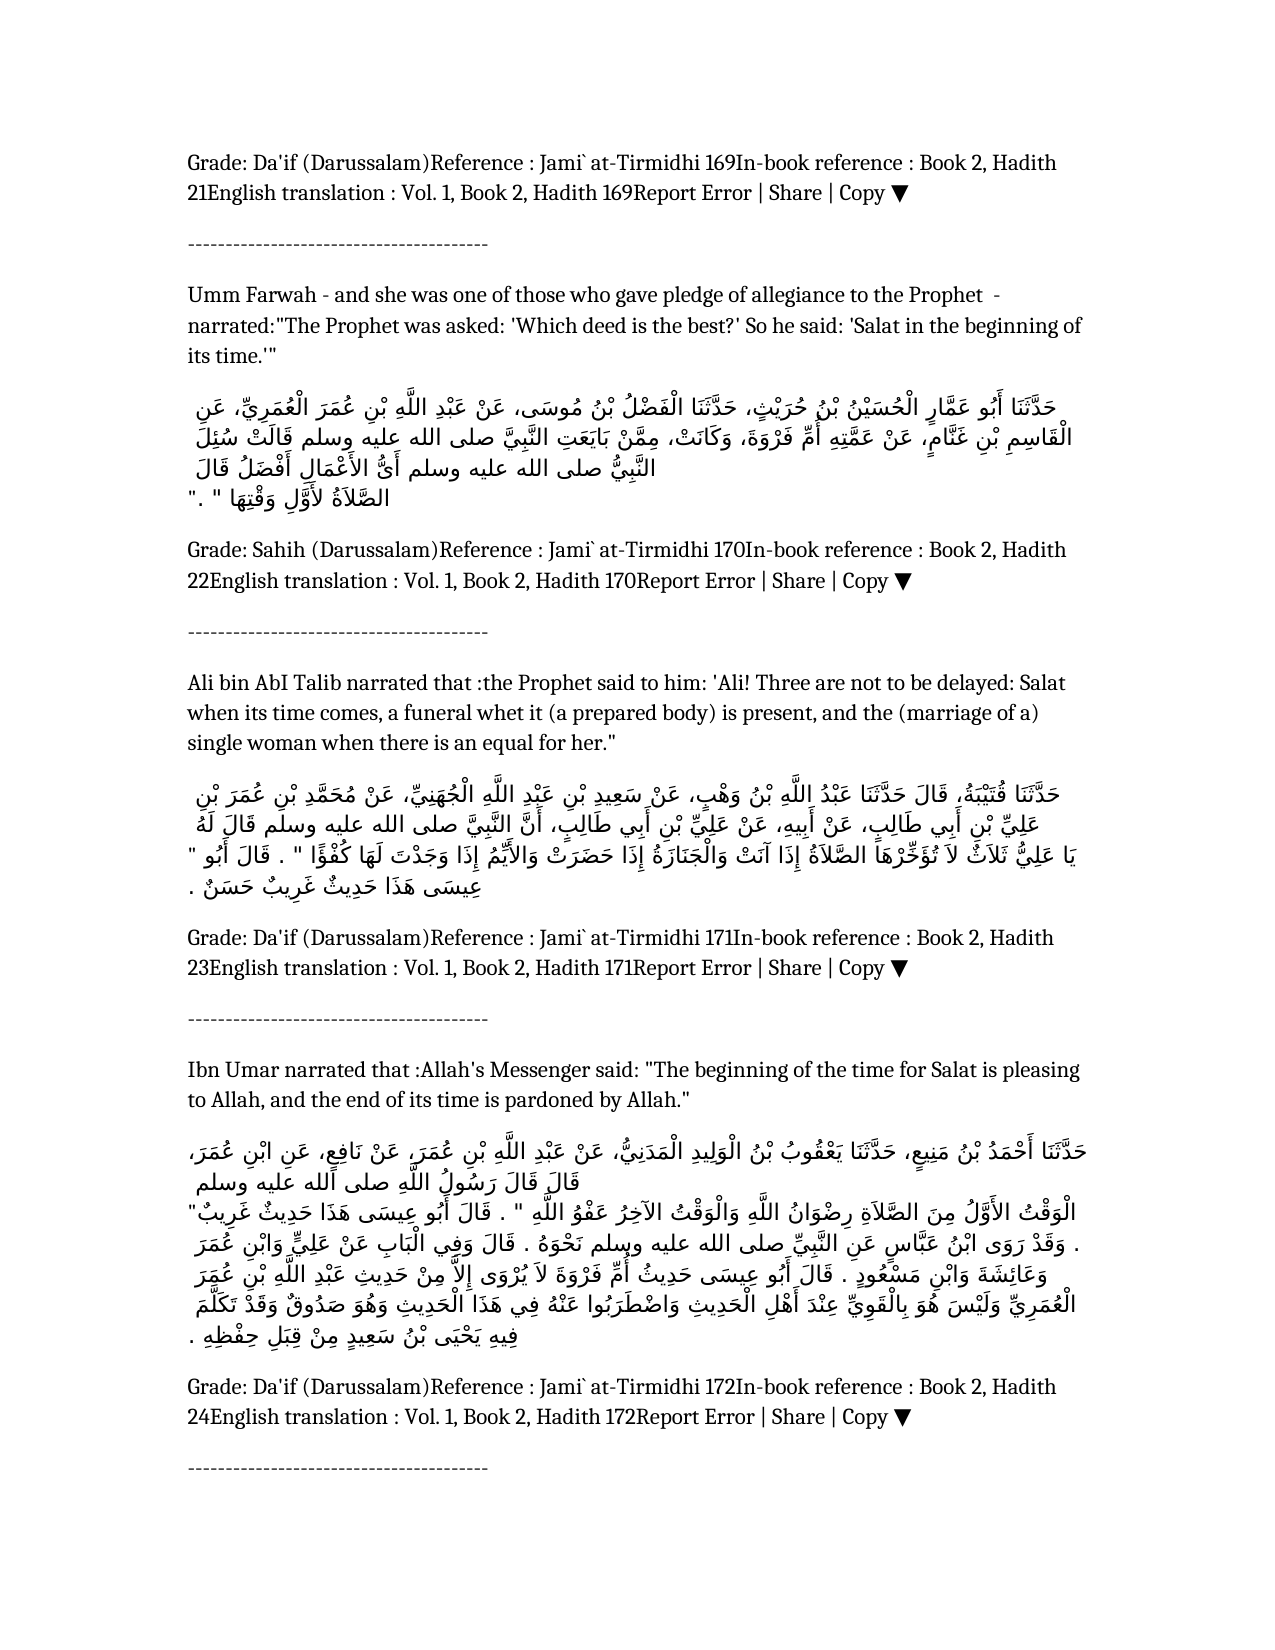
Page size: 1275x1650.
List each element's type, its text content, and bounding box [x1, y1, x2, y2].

text ---------------------------------------- [187, 618, 1087, 645]
text Umm Farwah - and she was one of those who gave pledge of allegiance to the Prophet - narrated:"The Prophet was asked: 'Which deed is the best?' So he said: 'Salat in the beginning of its time.'" [187, 282, 1087, 369]
text حَدَّثَنَا أَبُو عَمَّارٍ الْحُسَيْنُ بْنُ حُرَيْثٍ، حَدَّثَنَا الْفَضْلُ بْنُ مُوسَى، عَنْ عَبْدِ اللَّهِ بْنِ عُمَرَ الْعُمَرِيِّ، عَنِ الْقَاسِمِ بْنِ غَنَّامٍ، عَنْ عَمَّتِهِ أُمِّ فَرْوَةَ، وَكَانَتْ، مِمَّنْ بَايَعَتِ النَّبِيَّ صلى الله عليه وسلم قَالَتْ سُئِلَ النَّبِيُّ صلى الله عليه وسلم أَىُّ الأَعْمَالِ أَفْضَلُ قَالَ ‏ "‏ الصَّلاَةُ لأَوَّلِ وَقْتِهَا ‏"‏ ‏.‏ [187, 394, 1087, 512]
text Grade: Da'if (Darussalam)Reference : Jami` at-Tirmidhi 169In-book reference : Book 2, Hadith 21English translation : Vol. 1, Book 2, Hadith 169Report Error | Share | Copy ▼ [187, 150, 1087, 207]
text ---------------------------------------- [187, 1006, 1087, 1032]
text Grade: Da'if (Darussalam)Reference : Jami` at-Tirmidhi 172In-book reference : Book 2, Hadith 24English translation : Vol. 1, Book 2, Hadith 172Report Error | Share | Copy ▼ [187, 1373, 1087, 1430]
text Ibn Umar narrated that :Allah's Messenger said: "The beginning of the time for Salat is pleasing to Allah, and the end of its time is pardoned by Allah." [187, 1057, 1087, 1113]
text ---------------------------------------- [187, 1455, 1087, 1481]
text Grade: Sahih (Darussalam)Reference : Jami` at-Tirmidhi 170In-book reference : Book 2, Hadith 22English translation : Vol. 1, Book 2, Hadith 170Report Error | Share | Copy ▼ [187, 537, 1087, 594]
text ---------------------------------------- [187, 231, 1087, 258]
text حَدَّثَنَا أَحْمَدُ بْنُ مَنِيعٍ، حَدَّثَنَا يَعْقُوبُ بْنُ الْوَلِيدِ الْمَدَنِيُّ، عَنْ عَبْدِ اللَّهِ بْنِ عُمَرَ، عَنْ نَافِعٍ، عَنِ ابْنِ عُمَرَ، قَالَ قَالَ رَسُولُ اللَّهِ صلى الله عليه وسلم ‏ "‏ الْوَقْتُ الأَوَّلُ مِنَ الصَّلاَةِ رِضْوَانُ اللَّهِ وَالْوَقْتُ الآخِرُ عَفْوُ اللَّهِ ‏"‏ ‏.‏ قَالَ أَبُو عِيسَى هَذَا حَدِيثٌ غَرِيبٌ ‏.‏ وَقَدْ رَوَى ابْنُ عَبَّاسٍ عَنِ النَّبِيِّ صلى الله عليه وسلم نَحْوَهُ ‏.‏ قَالَ وَفِي الْبَابِ عَنْ عَلِيٍّ وَابْنِ عُمَرَ وَعَائِشَةَ وَابْنِ مَسْعُودٍ ‏.‏ قَالَ أَبُو عِيسَى حَدِيثُ أُمِّ فَرْوَةَ لاَ يُرْوَى إِلاَّ مِنْ حَدِيثِ عَبْدِ اللَّهِ بْنِ عُمَرَ الْعُمَرِيِّ وَلَيْسَ هُوَ بِالْقَوِيِّ عِنْدَ أَهْلِ الْحَدِيثِ وَاضْطَرَبُوا عَنْهُ فِي هَذَا الْحَدِيثِ وَهُوَ صَدُوقٌ وَقَدْ تَكَلَّمَ فِيهِ يَحْيَى بْنُ سَعِيدٍ مِنْ قِبَلِ حِفْظِهِ ‏.‏ [187, 1138, 1087, 1349]
text Ali bin AbI Talib narrated that :the Prophet said to him: 'Ali! Three are not to be delayed: Salat when its time comes, a funeral whet it (a prepared body) is present, and the (marriage of a) single woman when there is an equal for her." [187, 669, 1087, 756]
text Grade: Da'if (Darussalam)Reference : Jami` at-Tirmidhi 171In-book reference : Book 2, Hadith 23English translation : Vol. 1, Book 2, Hadith 171Report Error | Share | Copy ▼ [187, 924, 1087, 981]
text حَدَّثَنَا قُتَيْبَةُ، قَالَ حَدَّثَنَا عَبْدُ اللَّهِ بْنُ وَهْبٍ، عَنْ سَعِيدِ بْنِ عَبْدِ اللَّهِ الْجُهَنِيِّ، عَنْ مُحَمَّدِ بْنِ عُمَرَ بْنِ عَلِيِّ بْنِ أَبِي طَالِبٍ، عَنْ أَبِيهِ، عَنْ عَلِيِّ بْنِ أَبِي طَالِبٍ، أَنَّ النَّبِيَّ صلى الله عليه وسلم قَالَ لَهُ ‏ "‏ يَا عَلِيُّ ثَلاَثٌ لاَ تُؤَخِّرْهَا الصَّلاَةُ إِذَا آنَتْ وَالْجَنَازَةُ إِذَا حَضَرَتْ وَالأَيِّمُ إِذَا وَجَدْتَ لَهَا كُفْؤًا ‏"‏ ‏.‏ قَالَ أَبُو عِيسَى هَذَا حَدِيثٌ غَرِيبٌ حَسَنٌ ‏.‏ [187, 781, 1087, 900]
